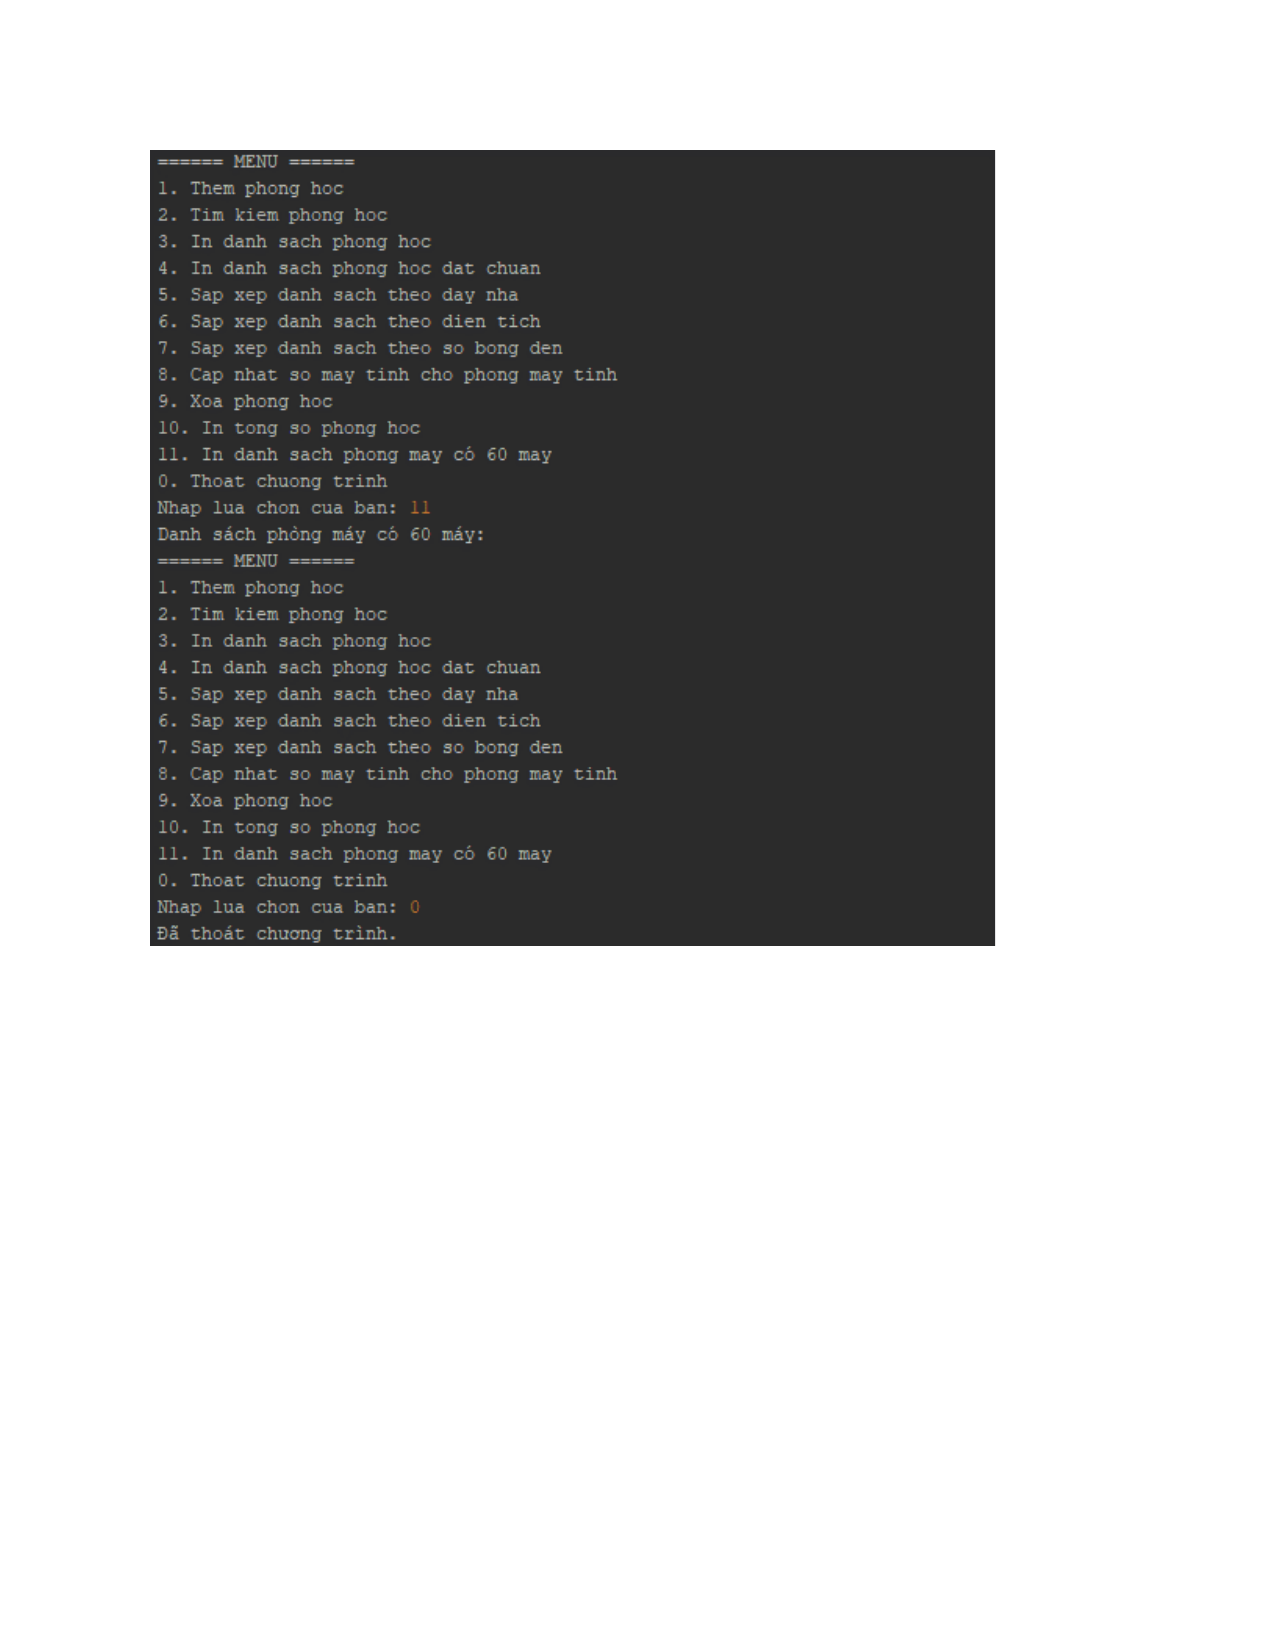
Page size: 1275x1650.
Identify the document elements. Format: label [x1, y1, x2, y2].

picture [150, 150, 996, 946]
